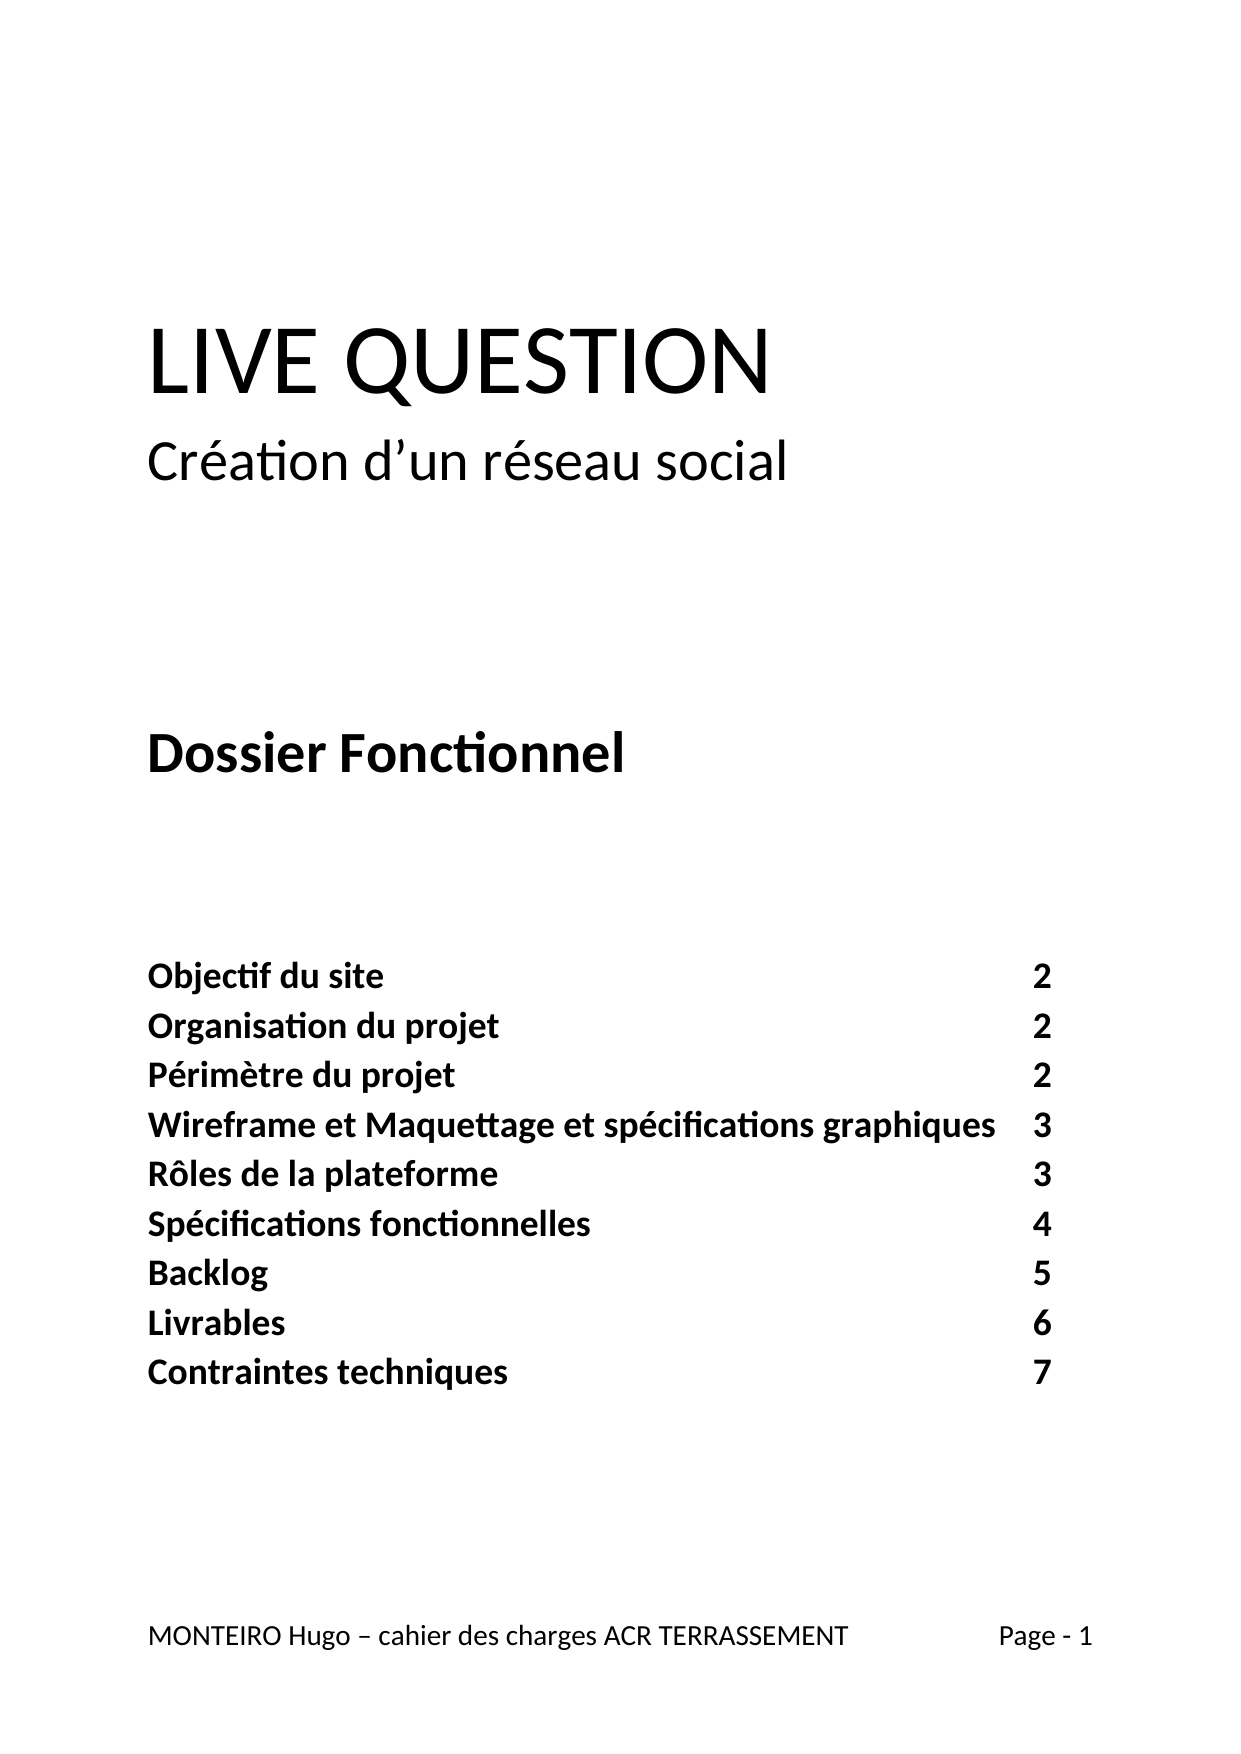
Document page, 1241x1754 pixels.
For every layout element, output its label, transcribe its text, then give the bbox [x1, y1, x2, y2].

text LIVE QUESTION Création d’un réseau social [148, 296, 1093, 495]
text Dossier Fonctionnel [148, 716, 1093, 787]
text Objectif du site 2 Organisation du projet 2 Périmètre du projet 2 Wireframe et Maquettage et spécifications graphiques 3 Rôles de la plateforme 3 Spécifications fonctionnelles 4 Backlog 5 Livrables 6 Contraintes techniques 7 [148, 952, 1093, 1394]
